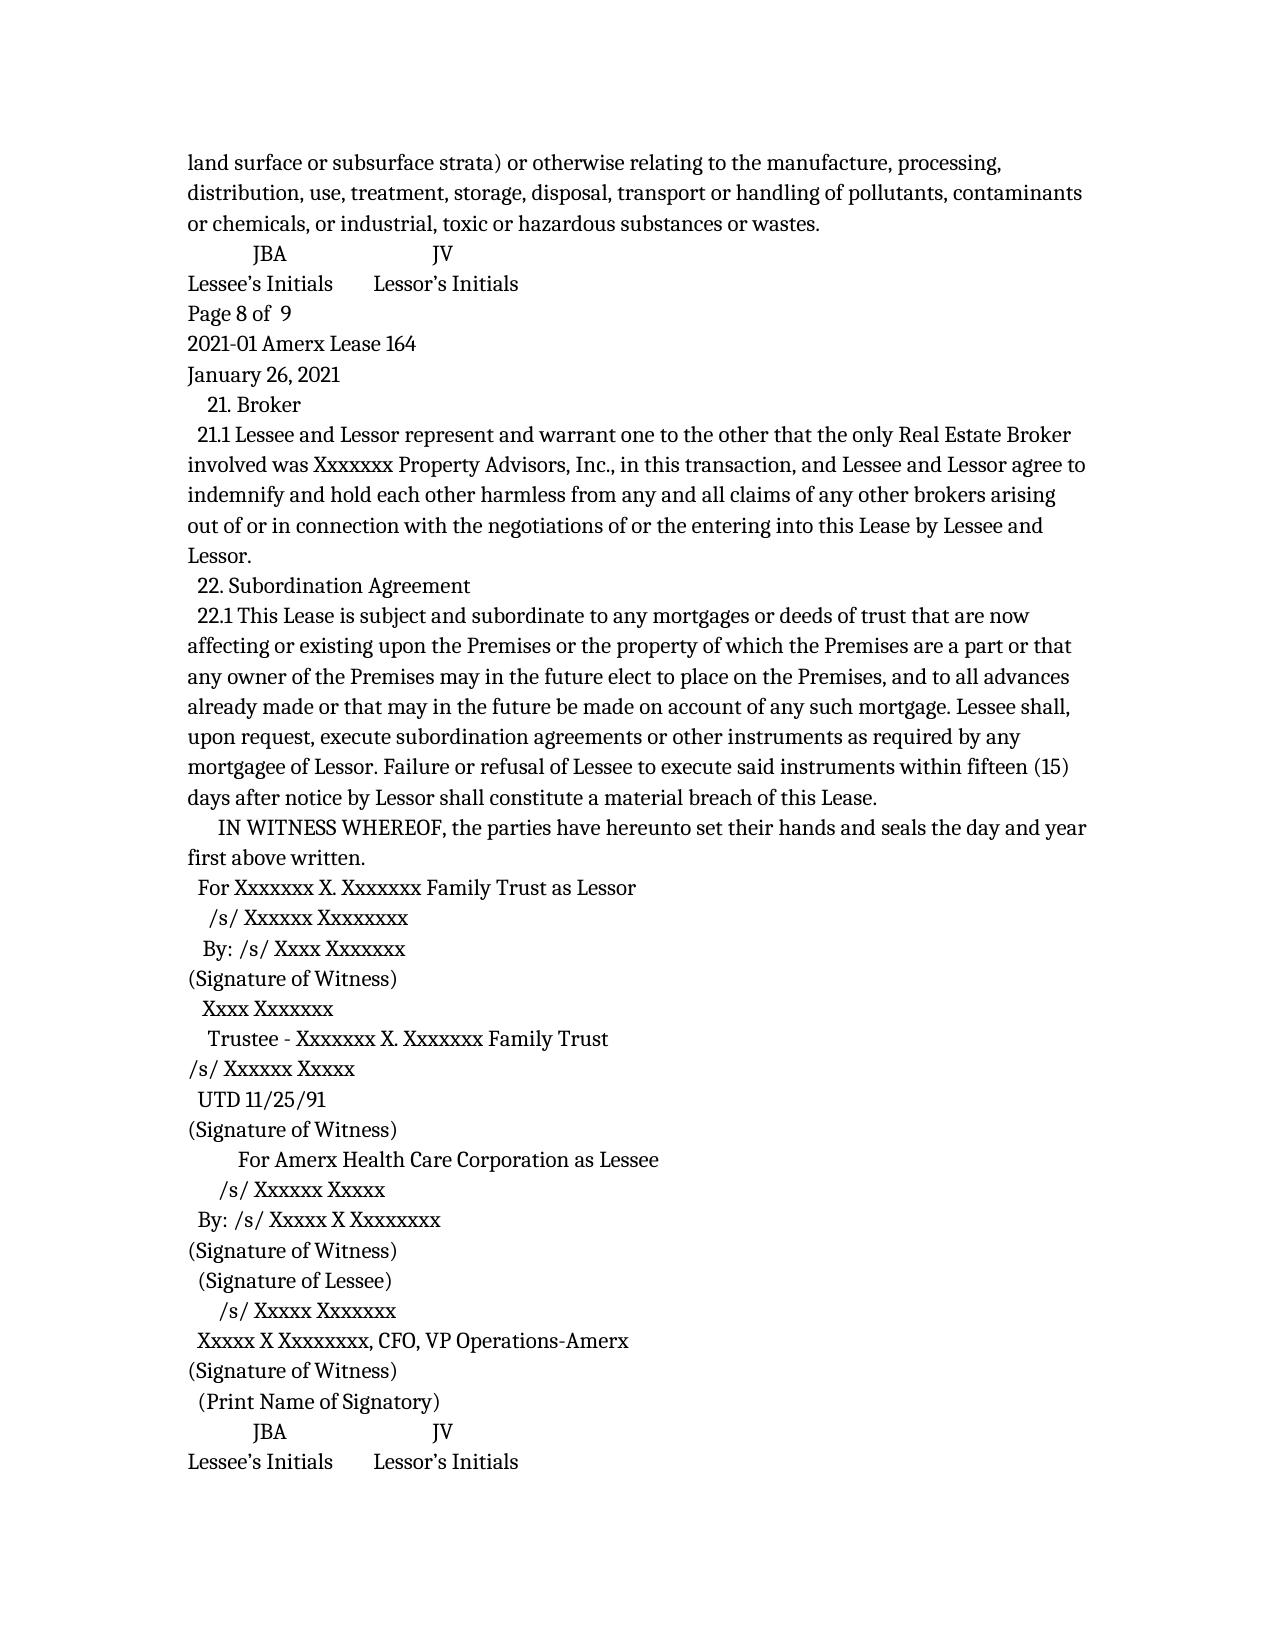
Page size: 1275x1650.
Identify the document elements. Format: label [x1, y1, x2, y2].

text [187, 150, 1087, 1475]
